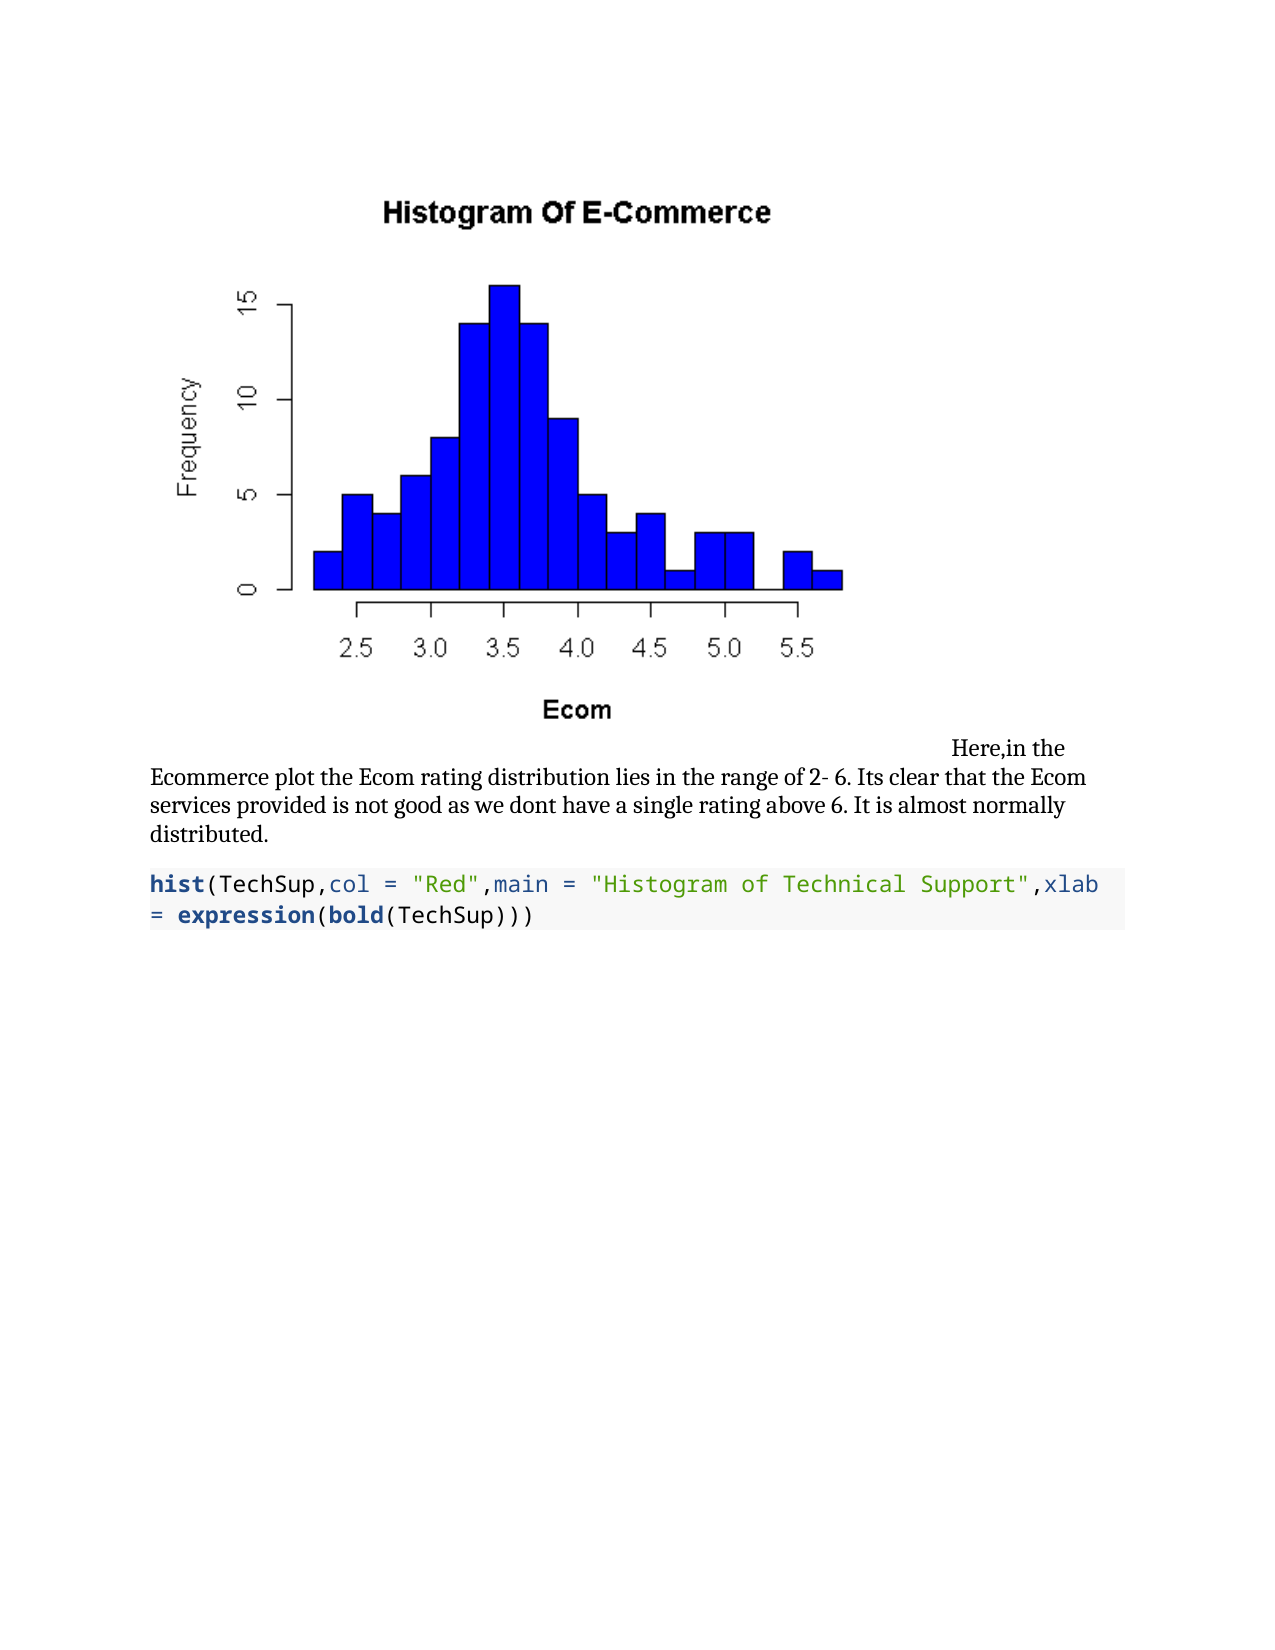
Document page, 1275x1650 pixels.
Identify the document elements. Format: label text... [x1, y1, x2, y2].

text hist(TechSup,col = "Red",main = "Histogram of Technical Support",xlab = expression(bold(TechSup))) [535, 868, 1125, 930]
picture [168, 150, 927, 757]
